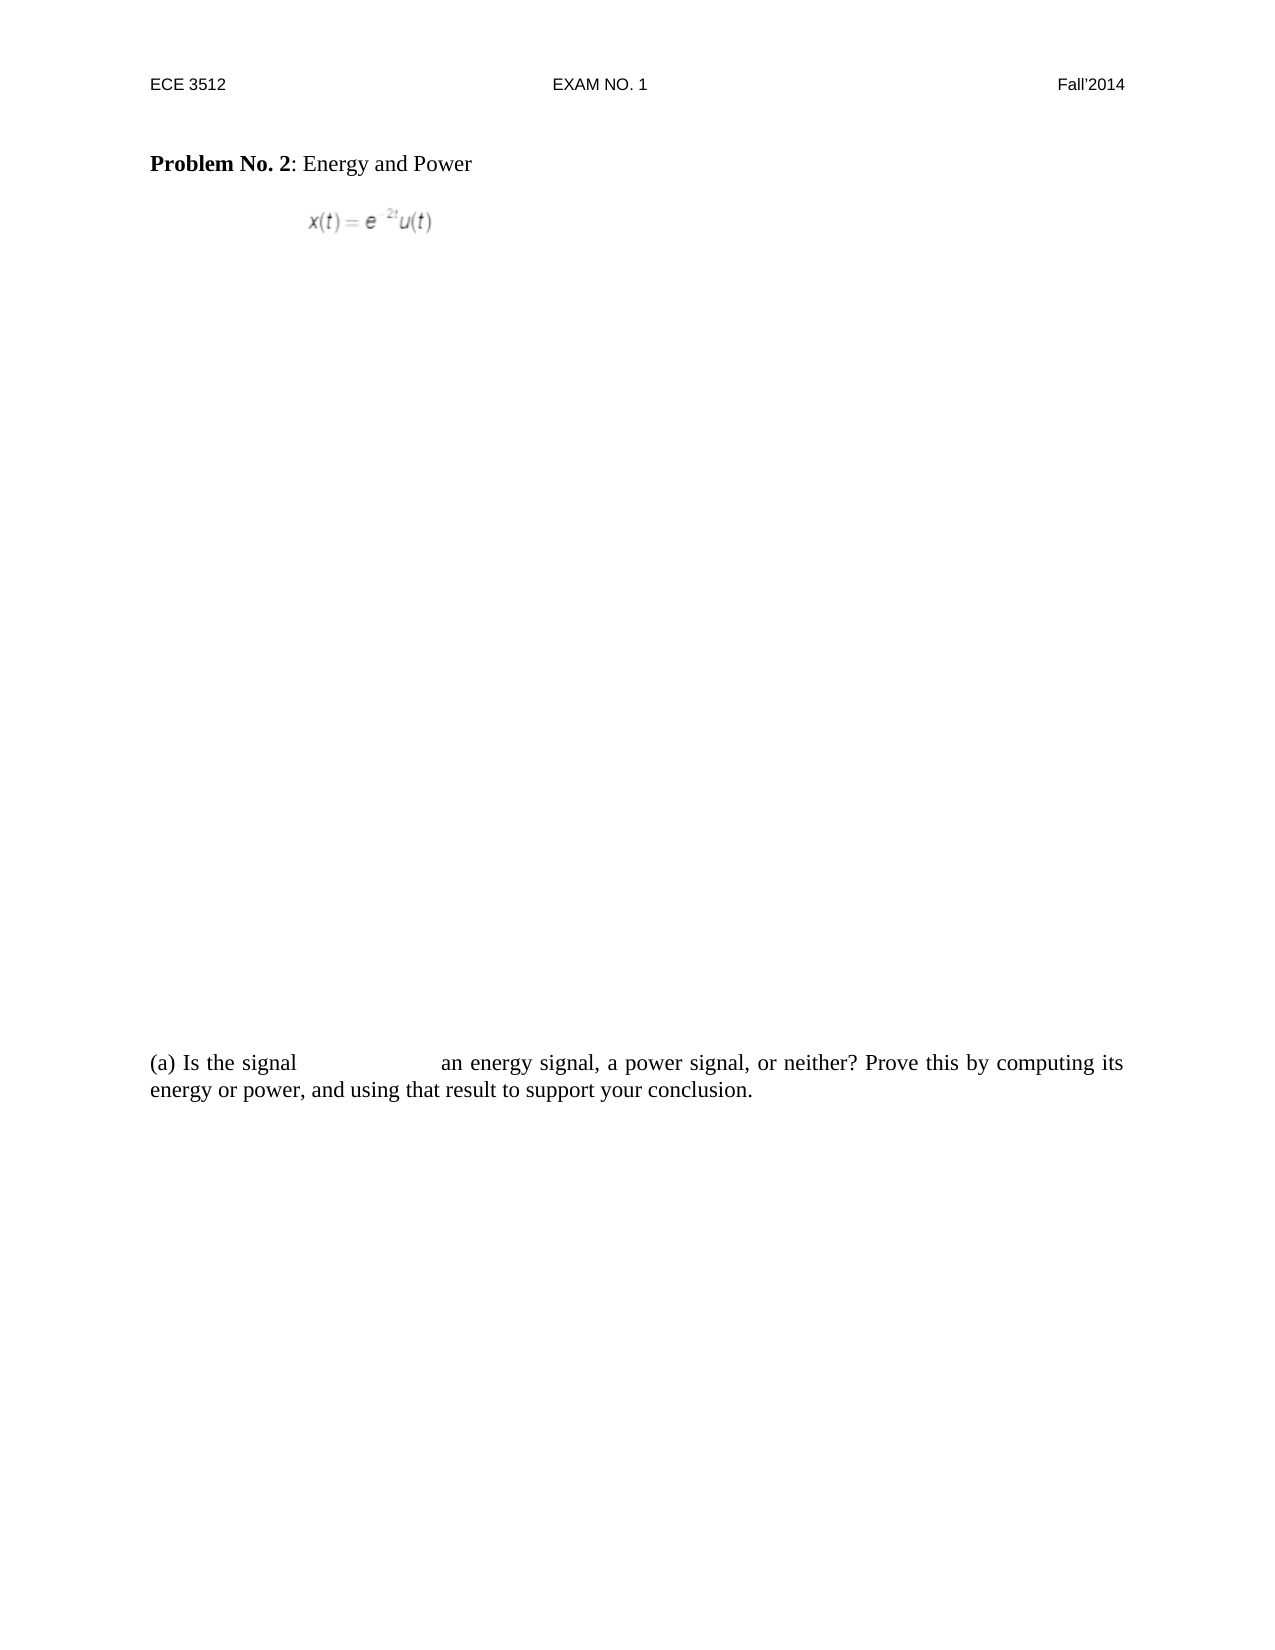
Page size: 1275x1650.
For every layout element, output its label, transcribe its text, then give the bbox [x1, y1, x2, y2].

text (a) Is the signal an energy signal, a power signal, or neither? Prove this by computing its energy or power, and using that result to support your conclusion. [150, 201, 1125, 1102]
text Problem No. 2: Energy and Power [150, 150, 1125, 176]
